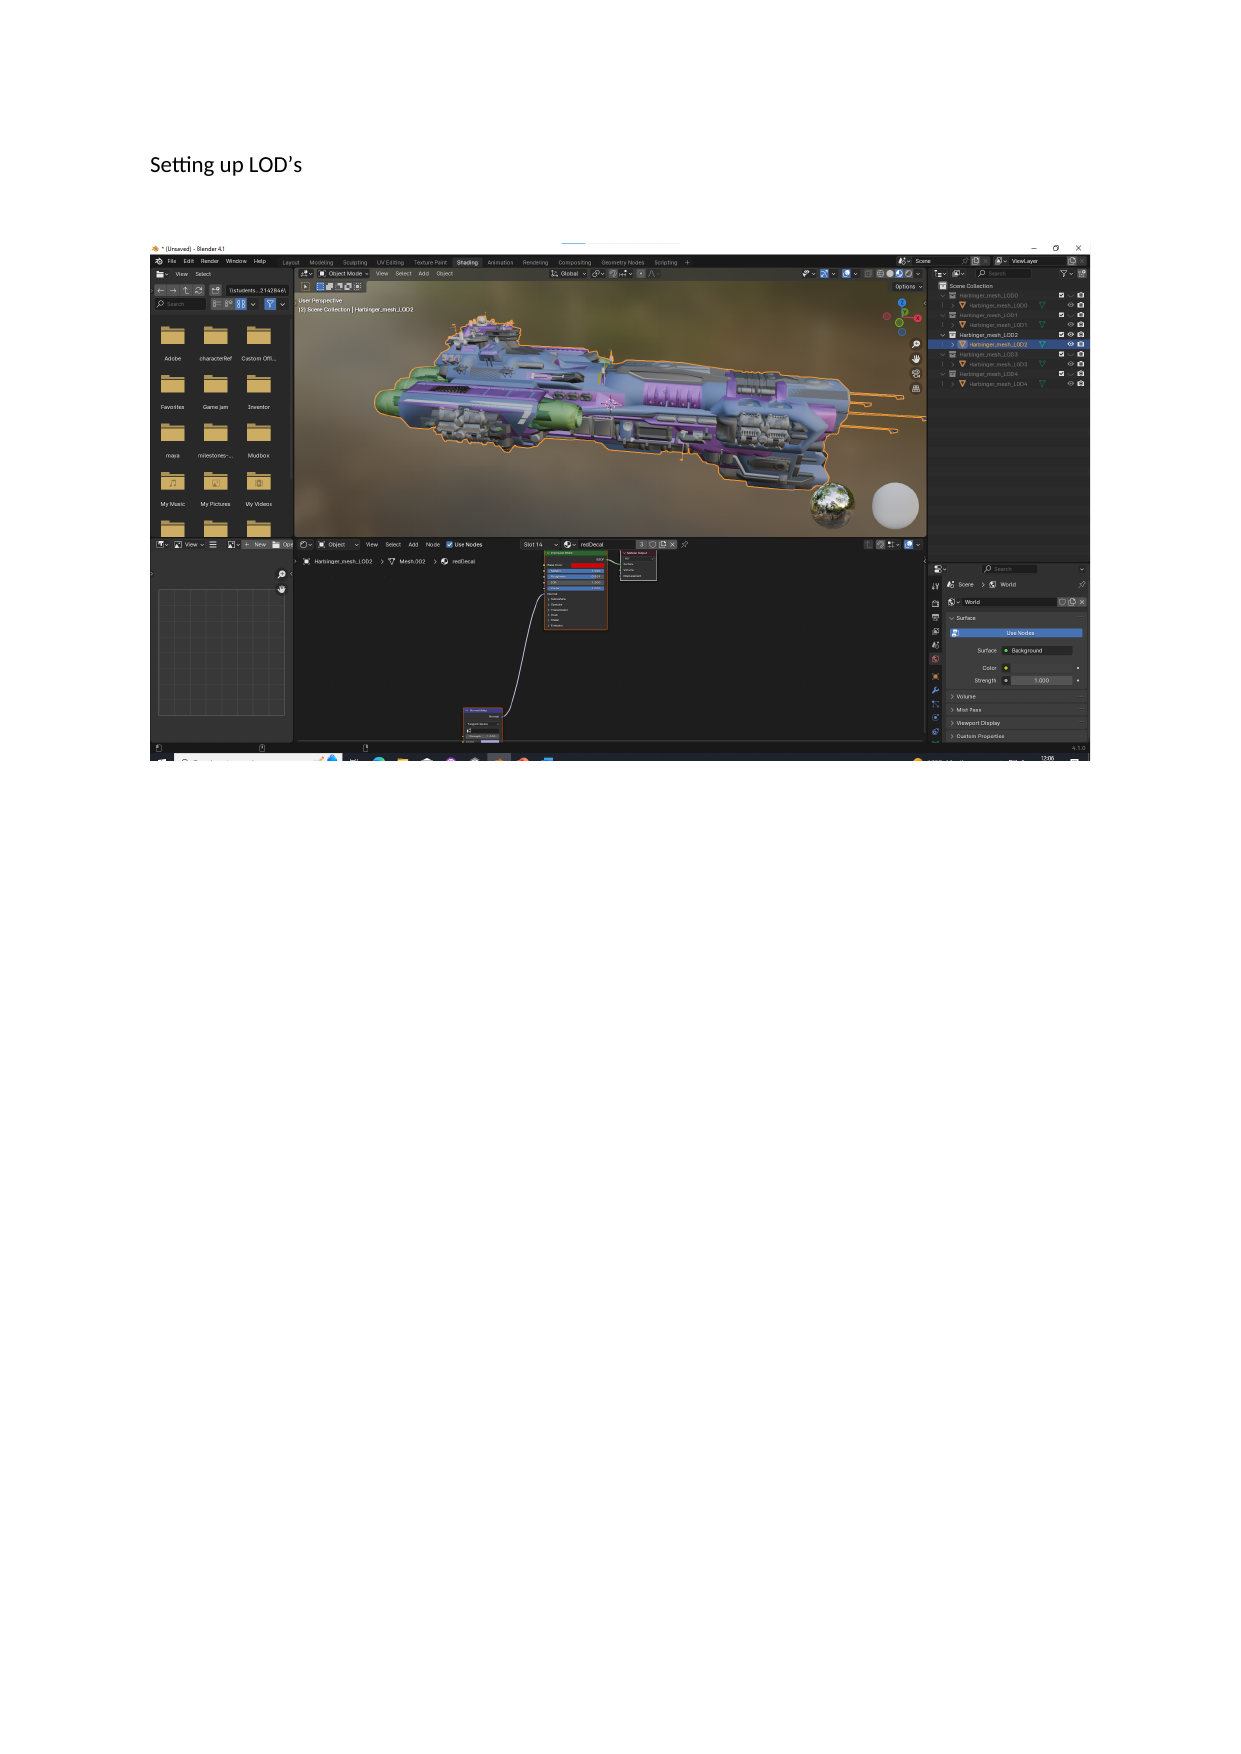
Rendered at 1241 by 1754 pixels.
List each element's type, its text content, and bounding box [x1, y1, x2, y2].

text Setting up LOD’s [150, 150, 1090, 178]
picture [150, 243, 1091, 761]
